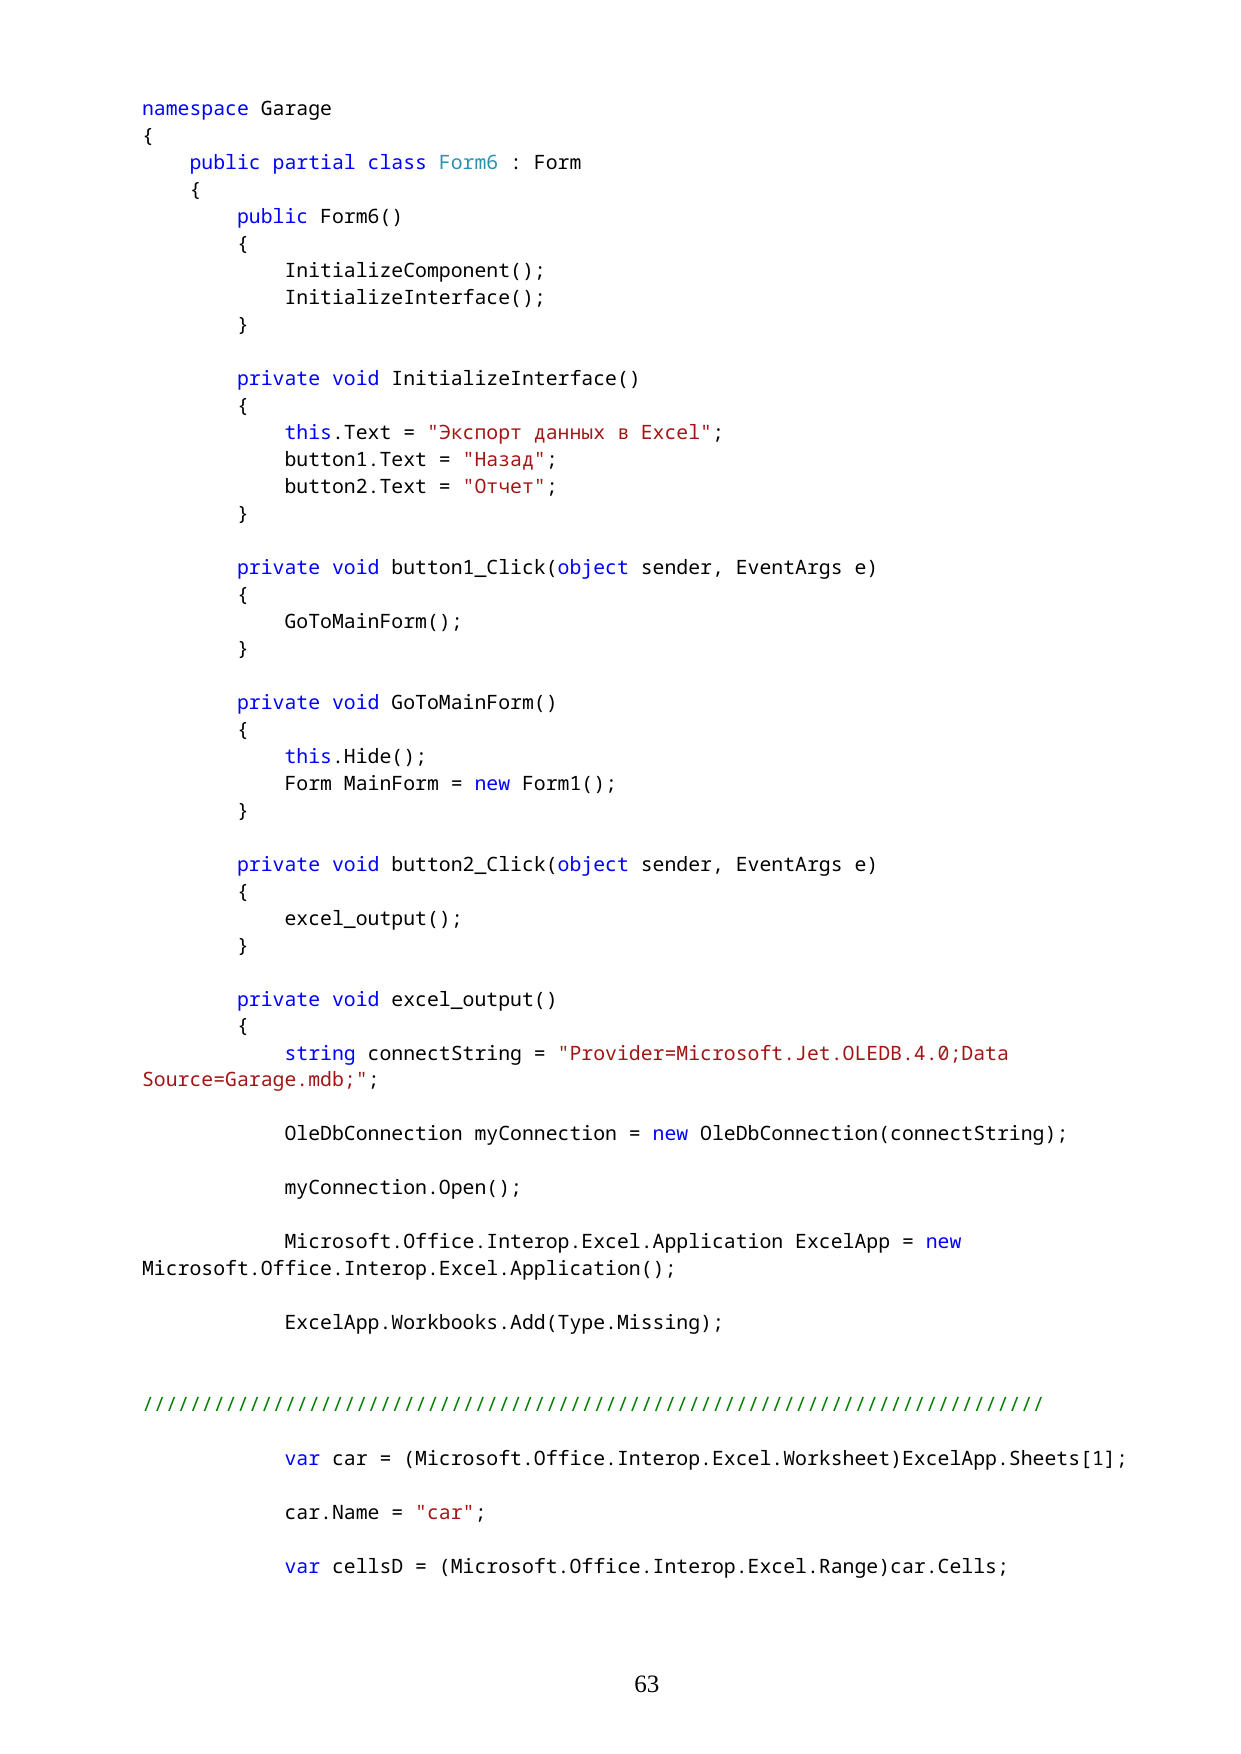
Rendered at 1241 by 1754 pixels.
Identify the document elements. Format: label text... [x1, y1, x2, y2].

text private void button1_Click(object sender, EventArgs e) [142, 553, 1152, 580]
text this.Text = "Экспорт данных в Excel"; [142, 418, 1152, 445]
text public partial class Form6 : Form [142, 148, 1152, 175]
text button2.Text = "Отчет"; [142, 472, 1152, 499]
text var car = (Microsoft.Office.Interop.Excel.Worksheet)ExcelApp.Sheets[1]; [142, 1444, 1152, 1471]
text OleDbConnection myConnection = new OleDbConnection(connectString); [142, 1120, 1152, 1147]
text { [142, 121, 1152, 148]
text } [142, 499, 1152, 526]
text private void GoToMainForm() [142, 688, 1152, 715]
text private void button2_Click(object sender, EventArgs e) [142, 850, 1152, 877]
text { [142, 1012, 1152, 1039]
text namespace Garage [142, 94, 1152, 121]
text public Form6() [142, 202, 1152, 229]
text button1.Text = "Назад"; [142, 445, 1152, 472]
text //////////////////////////////////////////////////////////////////////////// [142, 1362, 1152, 1417]
text { [142, 175, 1152, 202]
text InitializeComponent(); [142, 256, 1152, 283]
text { [142, 229, 1152, 256]
text } [142, 634, 1152, 661]
text myConnection.Open(); [142, 1174, 1152, 1201]
text ExcelApp.Workbooks.Add(Type.Missing); [142, 1308, 1152, 1336]
text } [142, 796, 1152, 823]
text GoToMainForm(); [142, 607, 1152, 634]
text } [142, 931, 1152, 958]
text excel_output(); [142, 904, 1152, 931]
text car.Name = "car"; [142, 1498, 1152, 1525]
text InitializeInterface(); [142, 283, 1152, 310]
text private void excel_output() [142, 985, 1152, 1012]
text Microsoft.Office.Interop.Excel.Application ExcelApp = new Microsoft.Office.Interop.Excel.Application(); [142, 1228, 1152, 1282]
text } [142, 310, 1152, 337]
text { [142, 877, 1152, 904]
text this.Hide(); [142, 742, 1152, 769]
text string connectString = "Provider=Microsoft.Jet.OLEDB.4.0;Data Source=Garage.mdb;"; [142, 1039, 1152, 1093]
text Form MainForm = new Form1(); [142, 769, 1152, 796]
text var cellsD = (Microsoft.Office.Interop.Excel.Range)car.Cells; [142, 1552, 1152, 1579]
text { [142, 391, 1152, 418]
text private void InitializeInterface() [142, 364, 1152, 391]
text { [142, 715, 1152, 742]
text { [142, 580, 1152, 607]
